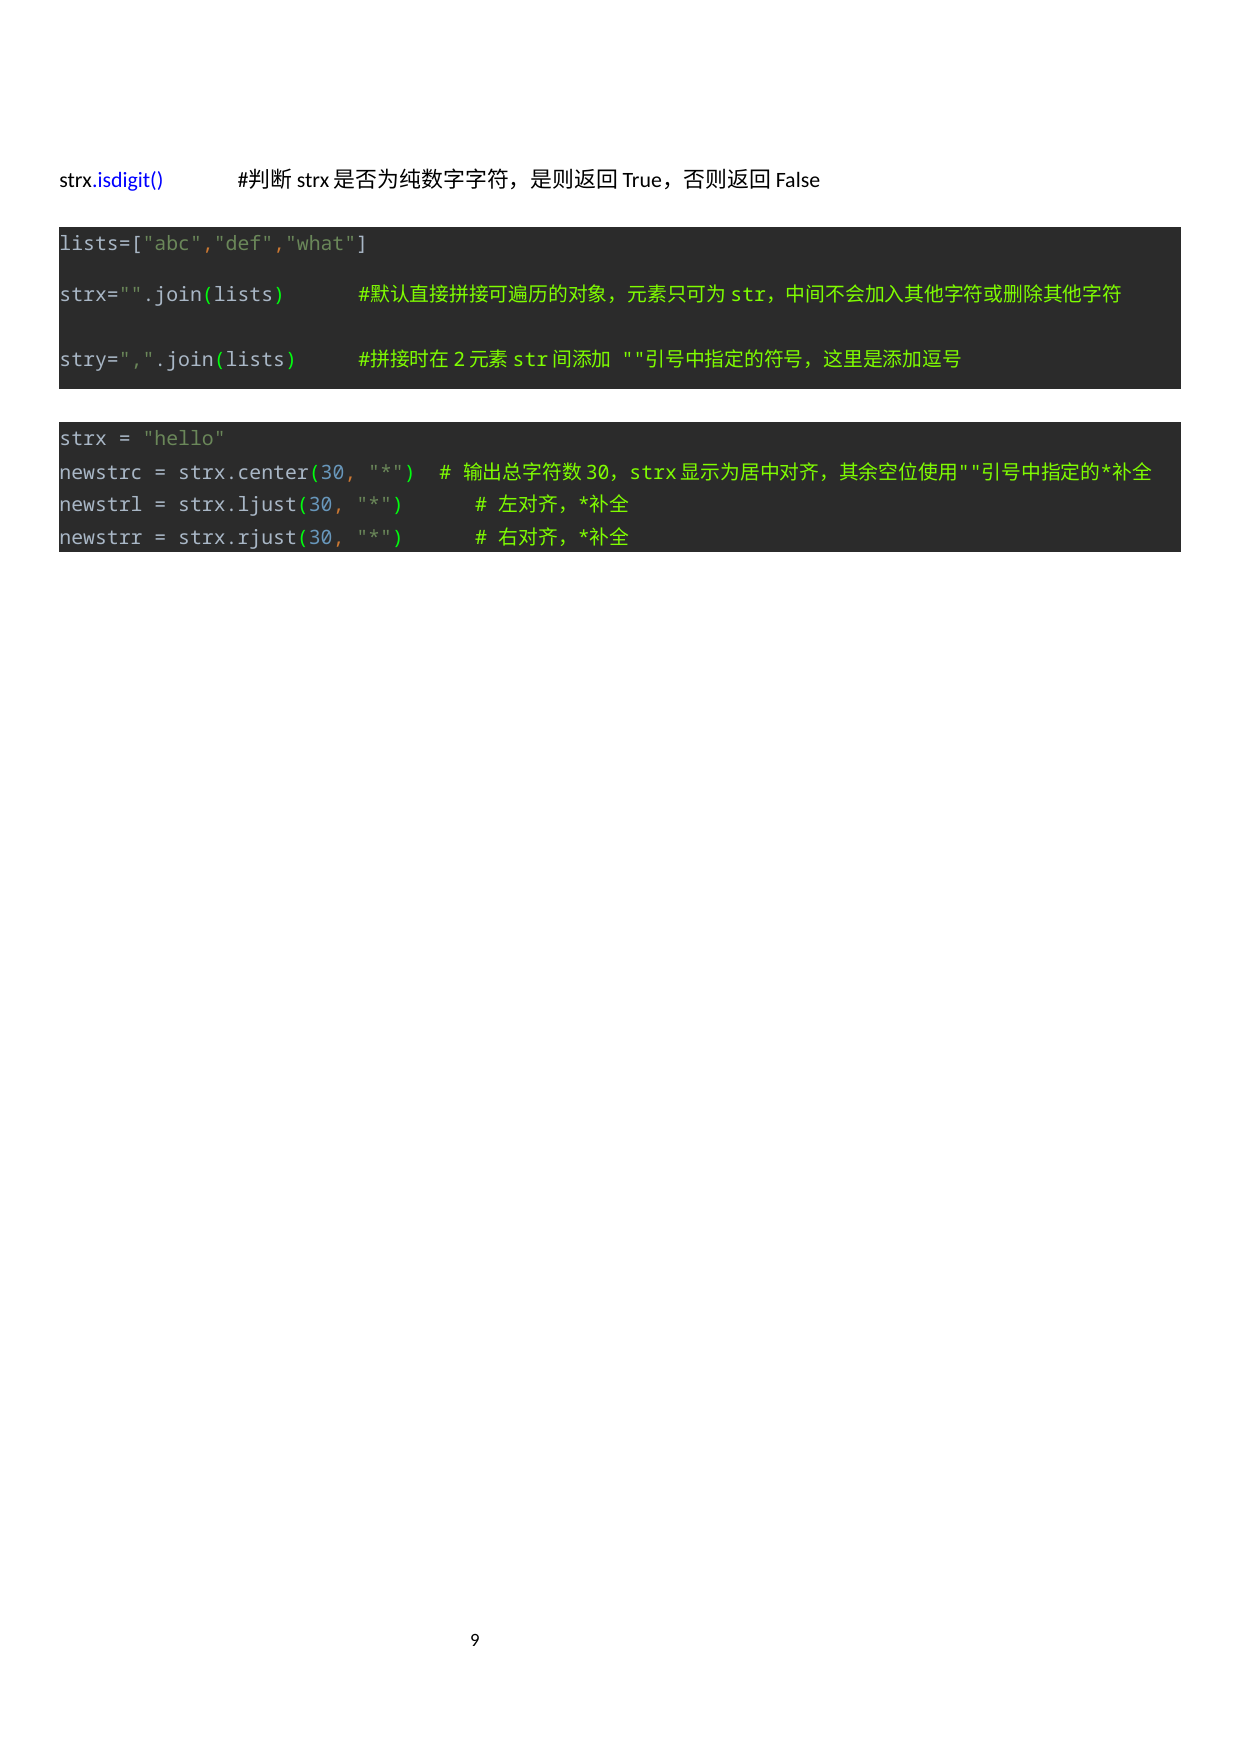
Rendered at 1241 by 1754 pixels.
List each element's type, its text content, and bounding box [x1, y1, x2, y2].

text strx.isdigit() #判断strx是否为纯数字字符，是则返回True，否则返回False [59, 162, 1181, 194]
text lists=["abc","def","what"] strx="".join(lists) #默认直接拼接可遍历的对象，元素只可为str，中间不会加入其他字符或删除其他字符 stry=",".join(lists) #拼接时在2元素str间添加 ""引号中指定的符号，这里是添加逗号 [59, 227, 1181, 389]
text strx = "hello" newstrc = strx.center(30, "*") # 输出总字符数30，strx显示为居中对齐，其余空位使用""引号中指定的*补全 newstrl = strx.ljust(30, "*") # 左对齐，*补全 newstrr = strx.rjust(30, "*") # 右对齐，*补全 [59, 422, 1181, 552]
